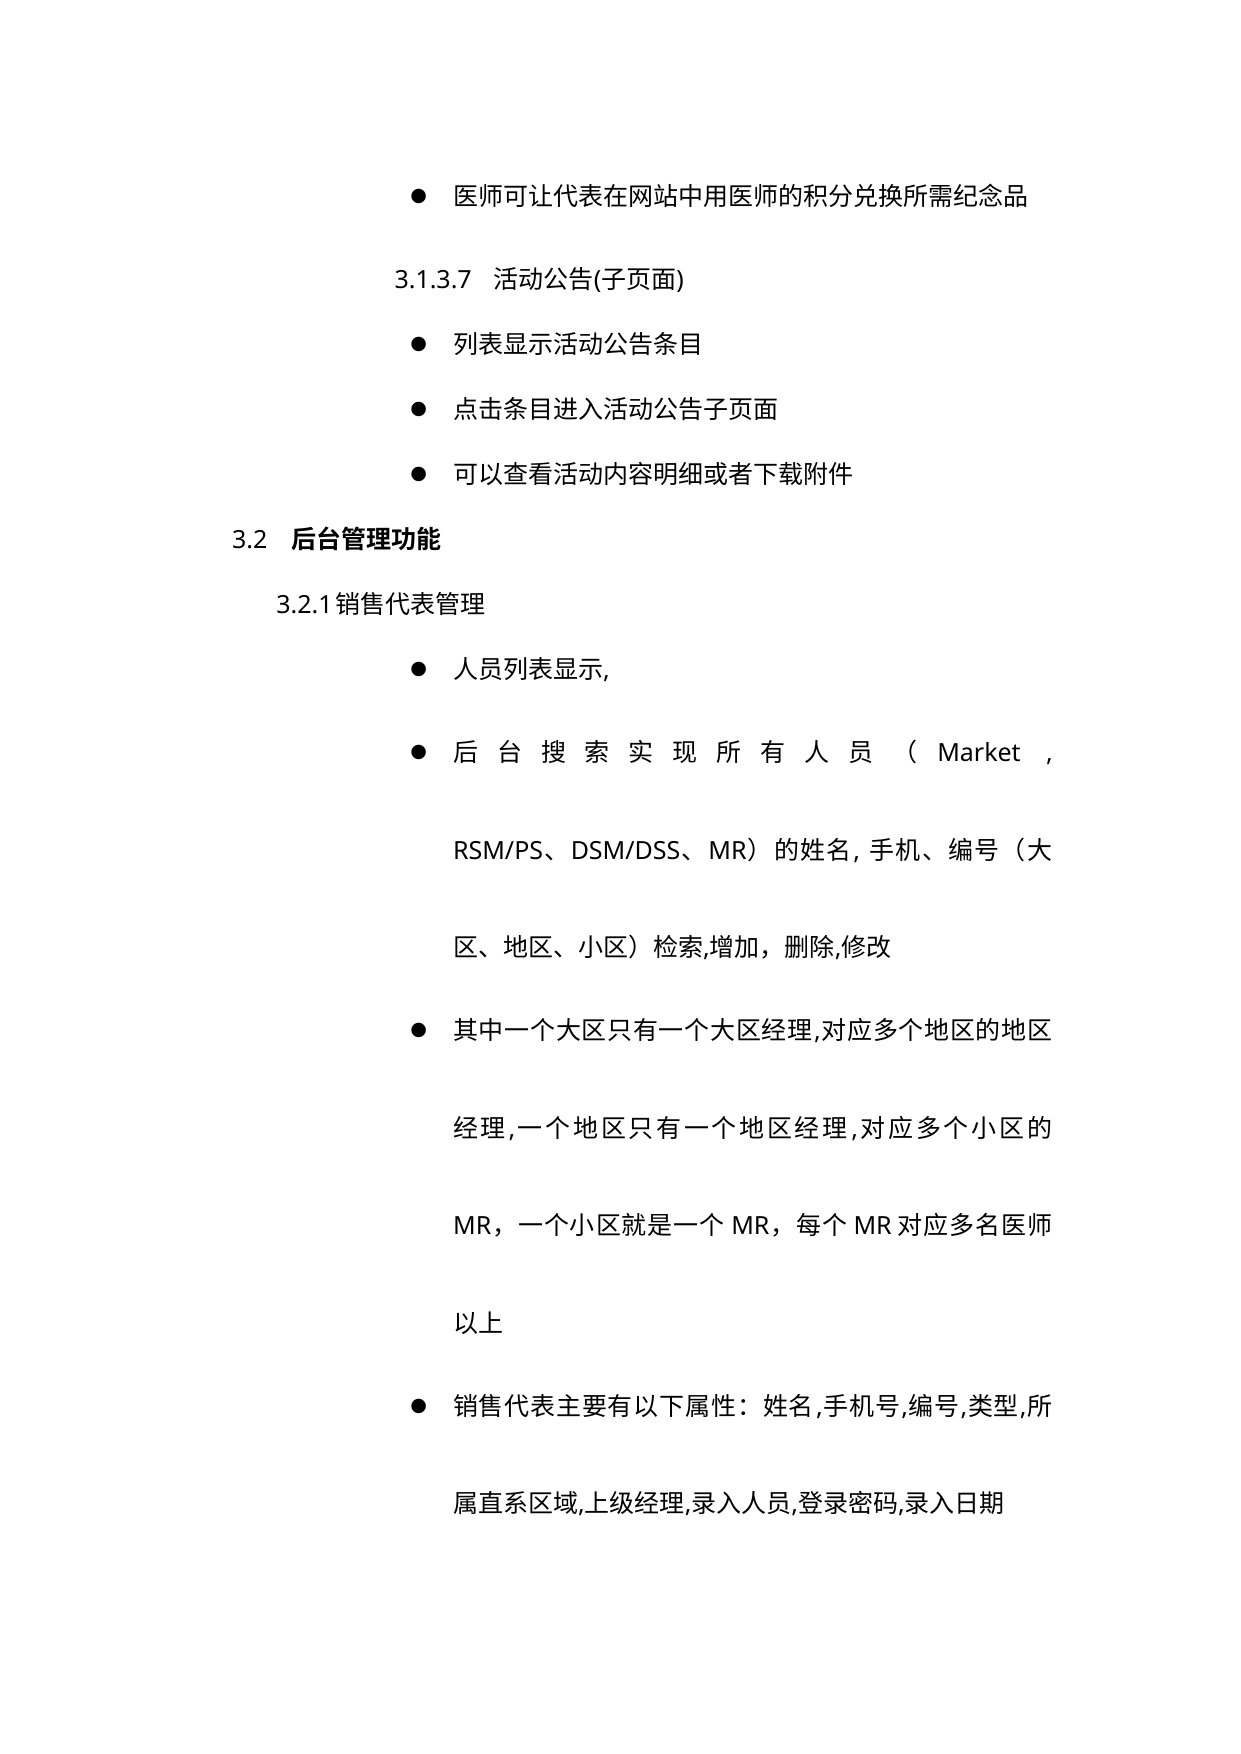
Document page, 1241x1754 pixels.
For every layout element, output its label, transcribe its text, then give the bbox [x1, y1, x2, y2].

list 可以查看活动内容明细或者下载附件 [409, 440, 1053, 505]
list 点击条目进入活动公告子页面 [409, 375, 1053, 440]
list 其中一个大区只有一个大区经理,对应多个地区的地区经理,一个地区只有一个地区经理,对应多个小区的MR，一个小区就是一个MR，每个MR对应多名医师以上 [409, 996, 1053, 1354]
list 后台搜索实现所有人员（Market , RSM/PS、DSM/DSS、MR）的姓名, 手机、编号（大区、地区、小区）检索,增加，删除,修改 [409, 718, 1053, 978]
list 列表显示活动公告条目 [409, 310, 1053, 375]
list 活动公告(子页面) [394, 245, 1053, 310]
list 销售代表管理 [276, 570, 1053, 635]
list 人员列表显示, [409, 635, 1053, 700]
list 后台管理功能 [232, 505, 1053, 570]
list 销售代表主要有以下属性：姓名,手机号,编号,类型,所属直系区域,上级经理,录入人员,登录密码,录入日期 [409, 1372, 1053, 1534]
list 医师可让代表在网站中用医师的积分兑换所需纪念品 [409, 162, 1053, 227]
